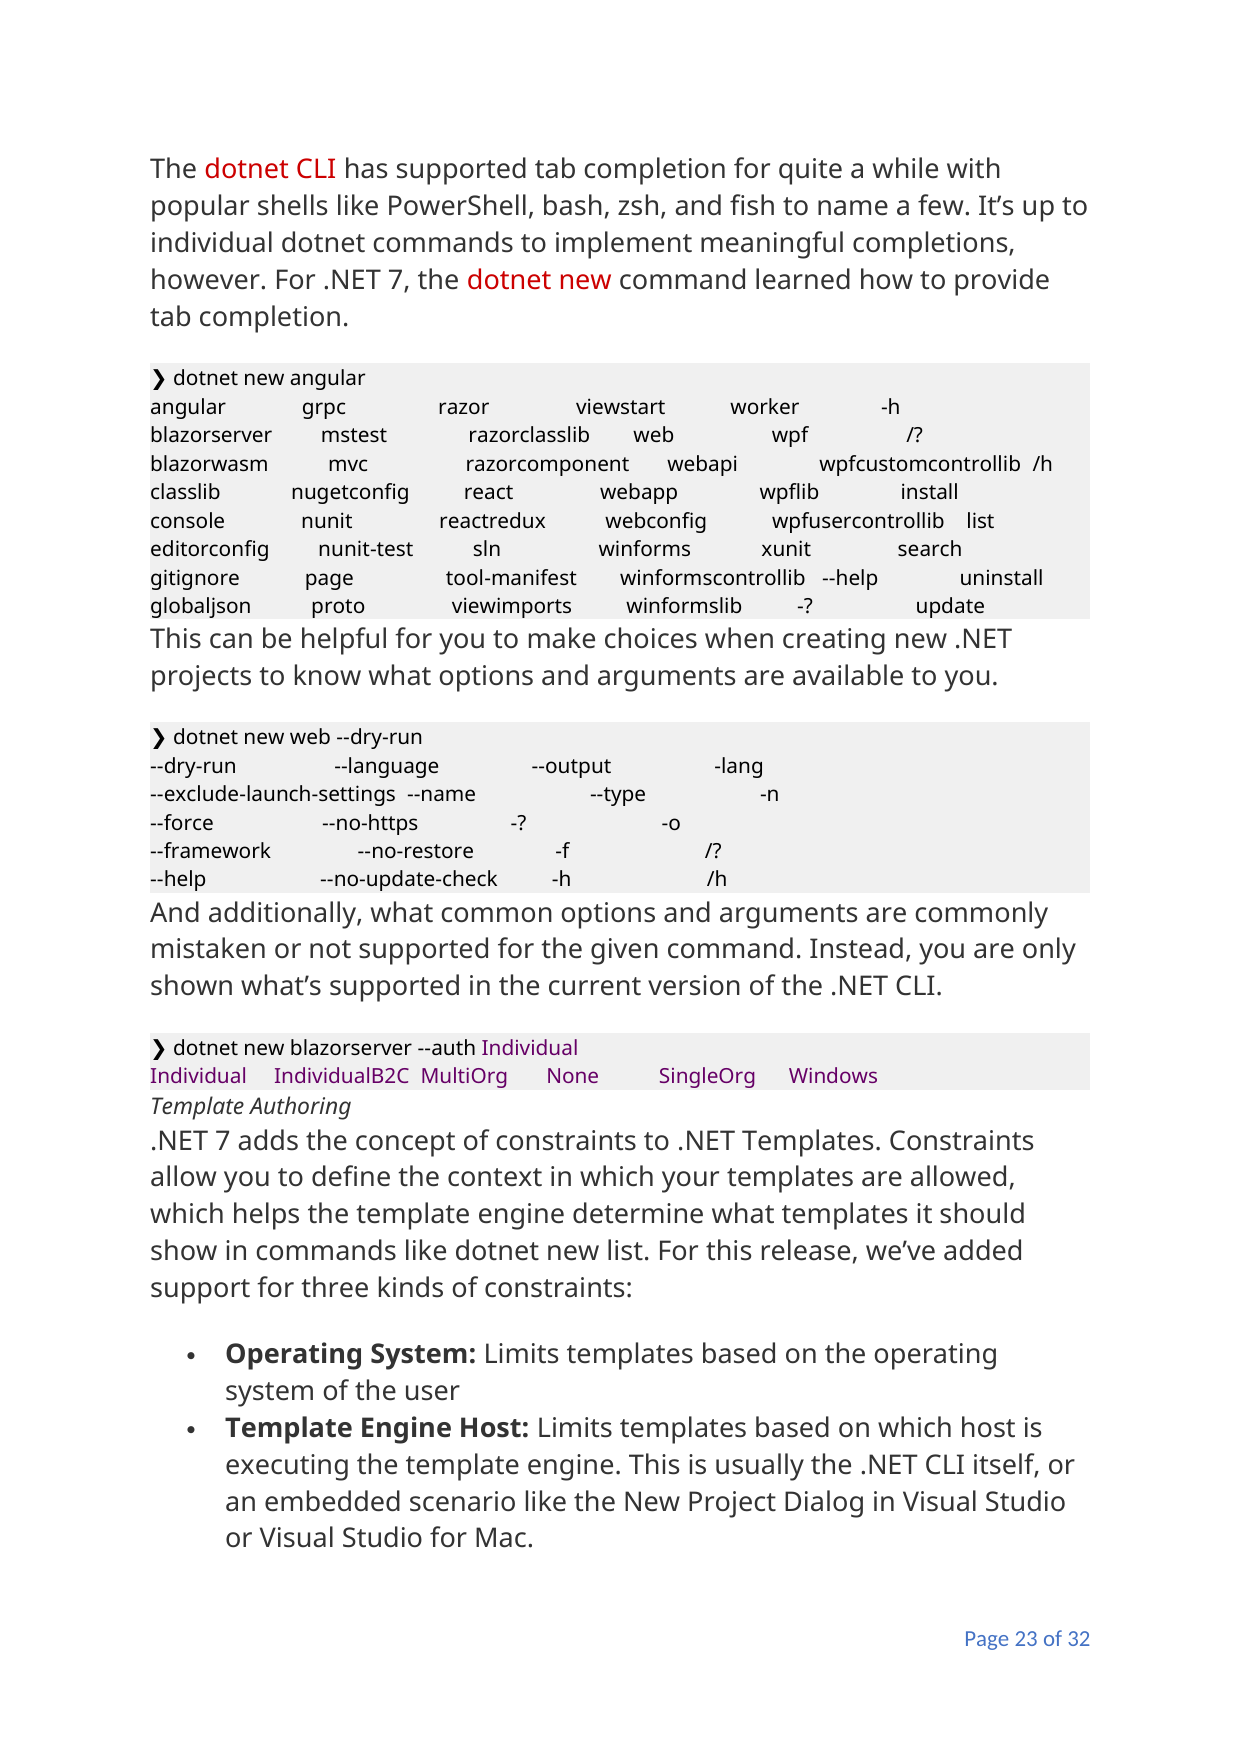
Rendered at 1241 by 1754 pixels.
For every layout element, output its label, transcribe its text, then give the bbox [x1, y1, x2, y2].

text editorconfig nunit-test sln winforms xunit search [150, 534, 1090, 563]
text blazorwasm mvc razorcomponent webapi wpfcustomcontrollib /h [150, 449, 1090, 477]
text gitignore page tool-manifest winformscontrollib --help uninstall [150, 563, 1090, 591]
text Individual IndividualB2C MultiOrg None SingleOrg Windows [150, 1061, 1090, 1090]
text ❯ dotnet new web --dry-run [150, 722, 1090, 751]
list Operating System: Limits templates based on the operating system of the user [187, 1334, 1090, 1408]
text The dotnet CLI has supported tab completion for quite a while with popular shells like PowerShell, bash, zsh, and fish to name a few. It’s up to individual dotnet commands to implement meaningful completions, however. For .NET 7, the dotnet new command learned how to provide tab completion. [150, 150, 1090, 334]
subtitle Template Authoring [150, 1090, 1090, 1121]
text And additionally, what common options and arguments are commonly mistaken or not supported for the given command. Instead, you are only shown what’s supported in the current version of the .NET CLI. [150, 893, 1090, 1004]
text --dry-run --language --output -lang [150, 751, 1090, 779]
text ❯ dotnet new angular [150, 363, 1090, 392]
text --force --no-https -? -o [150, 808, 1090, 836]
text classlib nugetconfig react webapp wpflib install [150, 477, 1090, 506]
text ❯ dotnet new blazorserver --auth Individual [150, 1033, 1090, 1061]
text --framework --no-restore -f /? [150, 836, 1090, 864]
text --help --no-update-check -h /h [150, 864, 1090, 893]
text angular grpc razor viewstart worker -h [150, 392, 1090, 420]
text --exclude-launch-settings --name --type -n [150, 779, 1090, 808]
text This can be helpful for you to make choices when creating new .NET projects to know what options and arguments are available to you. [150, 619, 1090, 693]
text globaljson proto viewimports winformslib -? update [150, 591, 1090, 619]
text .NET 7 adds the concept of constraints to .NET Templates. Constraints allow you to define the context in which your templates are allowed, which helps the template engine determine what templates it should show in commands like dotnet new list. For this release, we’ve added support for three kinds of constraints: [150, 1121, 1090, 1305]
list Template Engine Host: Limits templates based on which host is executing the template engine. This is usually the .NET CLI itself, or an embedded scenario like the New Project Dialog in Visual Studio or Visual Studio for Mac. [187, 1408, 1090, 1556]
text blazorserver mstest razorclasslib web wpf /? [150, 420, 1090, 449]
text console nunit reactredux webconfig wpfusercontrollib list [150, 506, 1090, 534]
